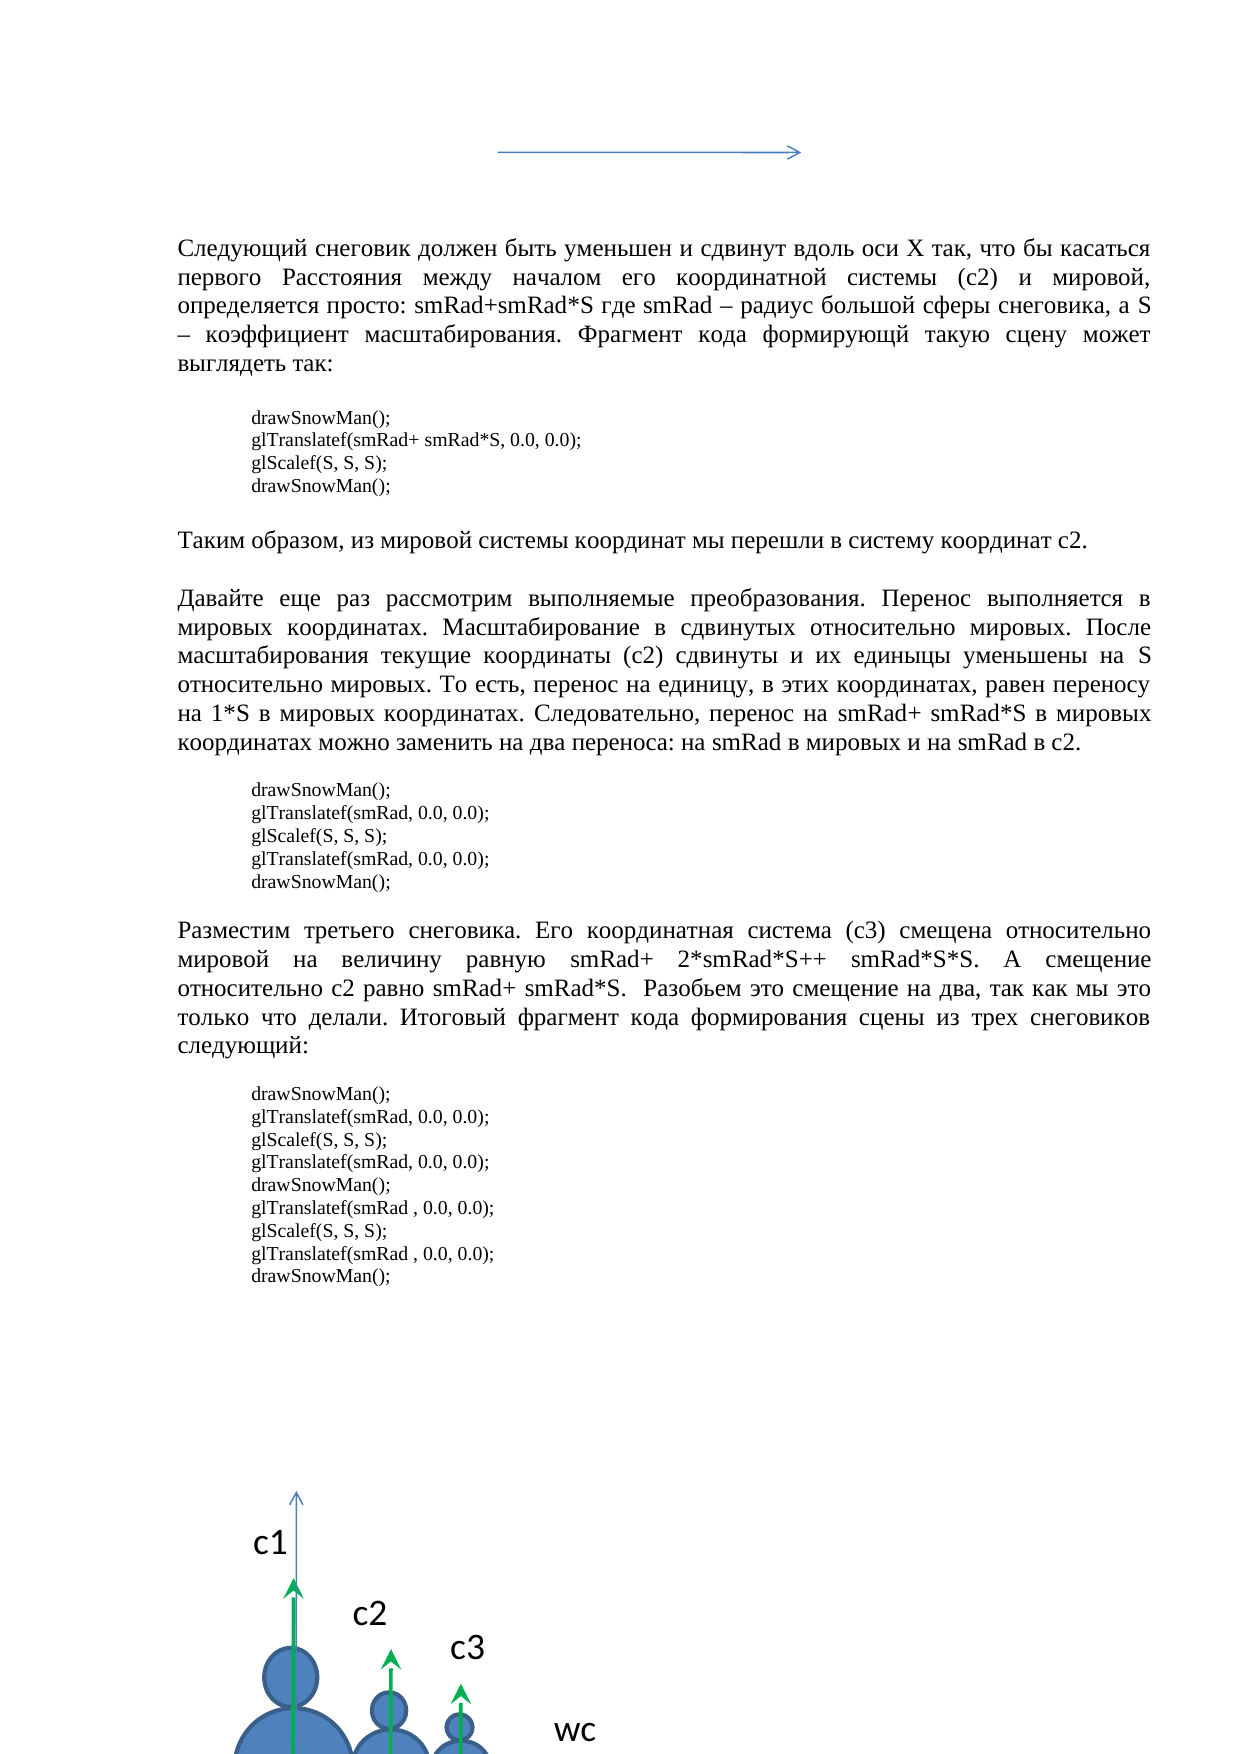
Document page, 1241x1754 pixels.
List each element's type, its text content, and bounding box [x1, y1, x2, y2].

text glTranslatef(smRad , 0.0, 0.0); [177, 1242, 1152, 1264]
text glTranslatef(smRad, 0.0, 0.0); [177, 847, 1152, 870]
text drawSnowMan(); [177, 870, 1152, 892]
text glScalef(S, S, S); [177, 1127, 1152, 1150]
text glTranslatef(smRad, 0.0, 0.0); [177, 1150, 1152, 1173]
text glTranslatef(smRad, 0.0, 0.0); [177, 801, 1152, 824]
text glScalef(S, S, S); [177, 824, 1152, 847]
text Таким образом, из мировой системы координат мы перешли в систему координат с2. [177, 526, 1152, 554]
text drawSnowMan(); [177, 1173, 1152, 1196]
text glScalef(S, S, S); [177, 1219, 1152, 1242]
text Разместим третьего снеговика. Его координатная система (с3) смещена относительно мировой на величину равную smRad+ 2*smRad*S++ smRad*S*S. А смещение относительно с2 равно smRad+ smRad*S. Разобьем это смещение на два, так как мы это только что делали. Итоговый фрагмент кода формирования сцены из трех снеговиков следующий: [177, 915, 1152, 1059]
text drawSnowMan(); [177, 474, 1152, 497]
text glTranslatef(smRad , 0.0, 0.0); [177, 1196, 1152, 1219]
text drawSnowMan(); [177, 1082, 1152, 1105]
text glTranslatef(smRad, 0.0, 0.0); [177, 1105, 1152, 1127]
text drawSnowMan(); [177, 778, 1152, 801]
text drawSnowMan(); [177, 1264, 1152, 1287]
text Давайте еще раз рассмотрим выполняемые преобразования. Перенос выполняется в мировых координатах. Масштабирование в сдвинутых относительно мировых. После масштабирования текущие координаты (с2) сдвинуты и их единыцы уменьшены на S относительно мировых. То есть, перенос на единицу, в этих координатах, равен переносу на 1*S в мировых координатах. Следовательно, перенос на smRad+ smRad*S в мировых координатах можно заменить на два переноса: на smRad в мировых и на smRad в с2. [177, 583, 1152, 756]
text Следующий снеговик должен быть уменьшен и сдвинут вдоль оси Х так, что бы касаться первого Расстояния между началом его координатной системы (с2) и мировой, определяется просто: smRad+smRad*S где smRad – радиус большой сферы снеговика, а S – коэффициент масштабирования. Фрагмент кода формирующй такую сцену может выглядеть так: [177, 233, 1152, 377]
text glTranslatef(smRad+ smRad*S, 0.0, 0.0); [177, 428, 1152, 451]
text drawSnowMan(); [177, 406, 1152, 428]
text glScalef(S, S, S); [177, 451, 1152, 474]
